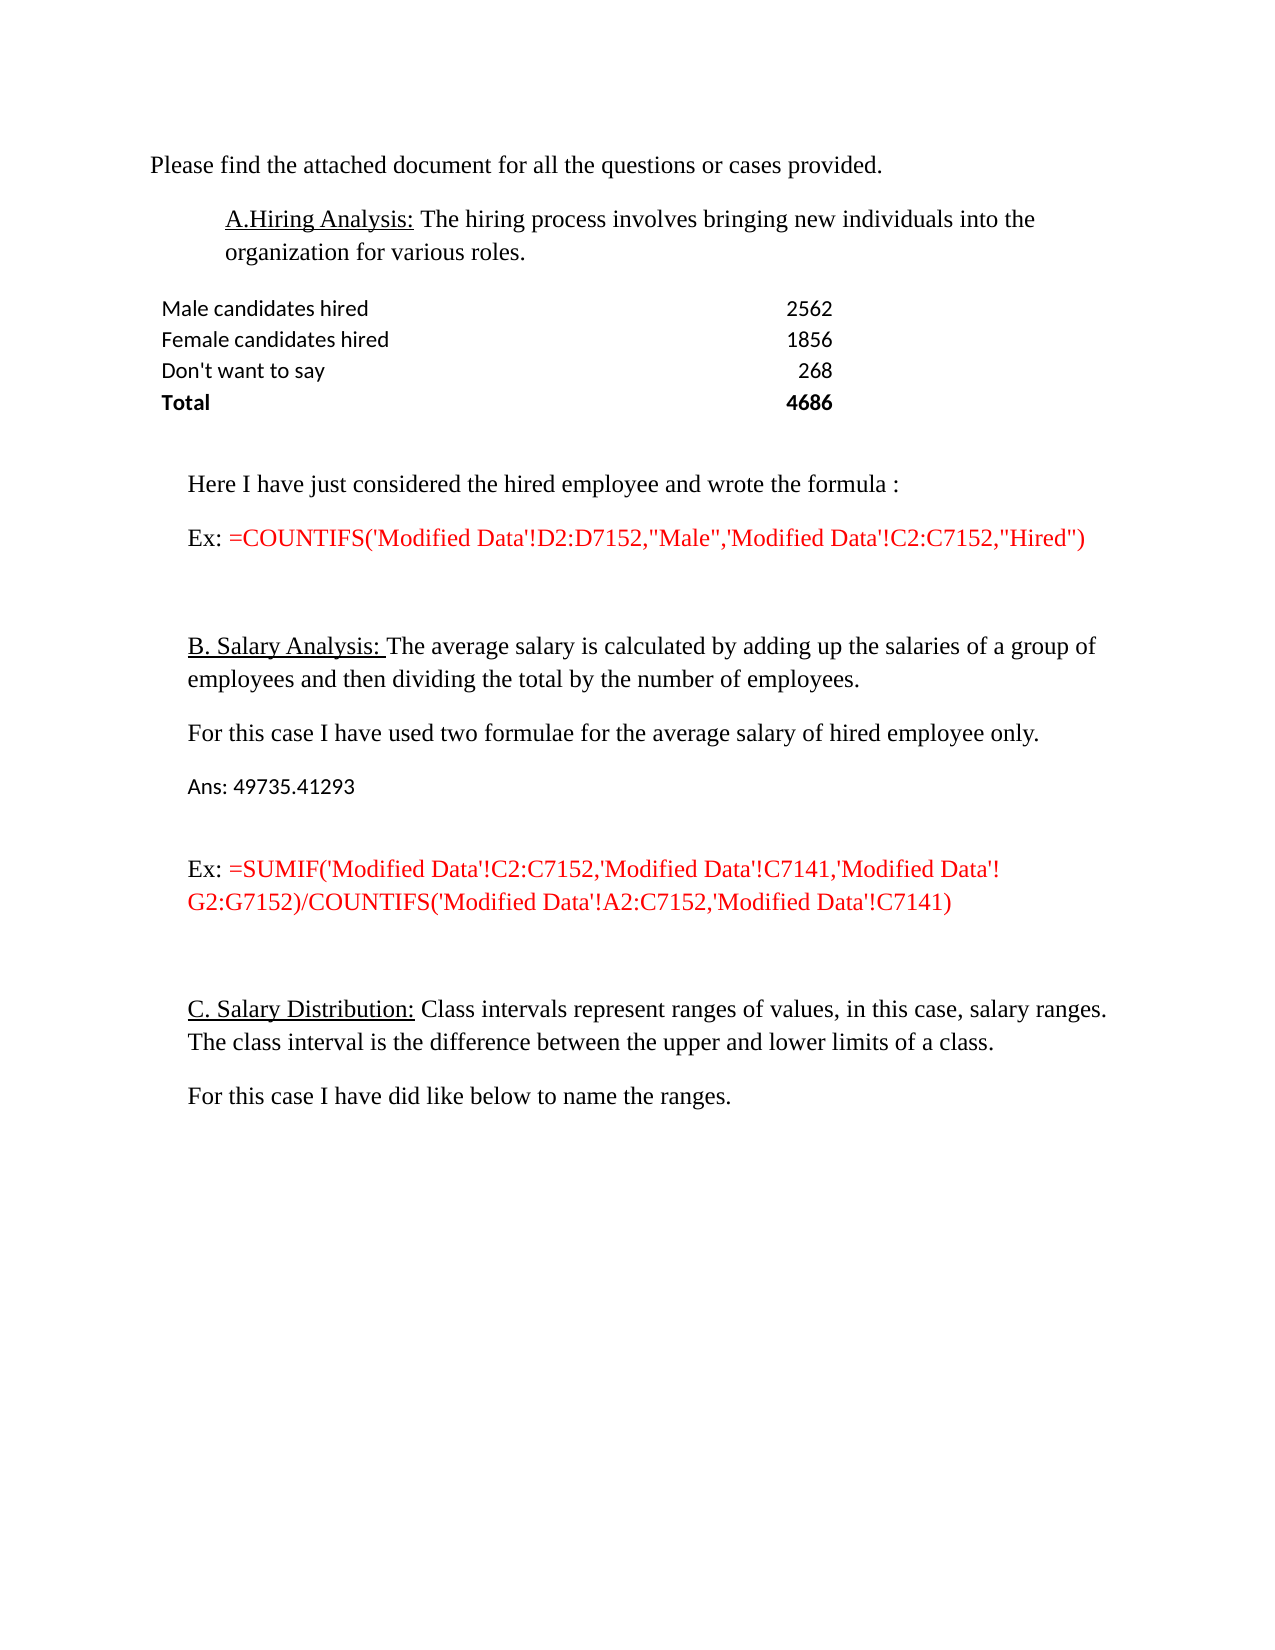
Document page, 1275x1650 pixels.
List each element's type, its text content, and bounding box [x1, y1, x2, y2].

table_cell 268 [452, 353, 844, 384]
table_cell 1856 [452, 322, 844, 353]
text B. Salary Analysis: The average salary is calculated by adding up the salaries of a group of employees and then dividing the total by the number of employees. [187, 631, 1125, 693]
text Here I have just considered the hired employee and wrote the formula : [187, 469, 1125, 498]
text For this case I have used two formulae for the average salary of hired employee only. [187, 718, 1125, 747]
text Please find the attached document for all the questions or cases provided. [150, 150, 1125, 179]
table_cell Don't want to say [150, 353, 452, 384]
text Ex: =COUNTIFS('Modified Data'!D2:D7152,"Male",'Modified Data'!C2:C7152,"Hired") [187, 523, 1125, 552]
table_cell 4686 [452, 385, 844, 416]
table_header Male candidates hired [150, 291, 452, 322]
table_cell Total [150, 385, 452, 416]
list A.Hiring Analysis: The hiring process involves bringing new individuals into the organization for various roles. [225, 204, 1125, 266]
table_header 2562 [452, 291, 844, 322]
text Ex: =SUMIF('Modified Data'!C2:C7152,'Modified Data'!C7141,'Modified Data'!G2:G7152)/COUNTIFS('Modified Data'!A2:C7152,'Modified Data'!C7141) [187, 854, 1125, 916]
text For this case I have did like below to name the ranges. [187, 1081, 1125, 1110]
text Ans: 49735.41293 [150, 772, 1125, 800]
text C. Salary Distribution: Class intervals represent ranges of values, in this case, salary ranges. The class interval is the difference between the upper and lower limits of a class. [187, 994, 1125, 1056]
table_cell Female candidates hired [150, 322, 452, 353]
